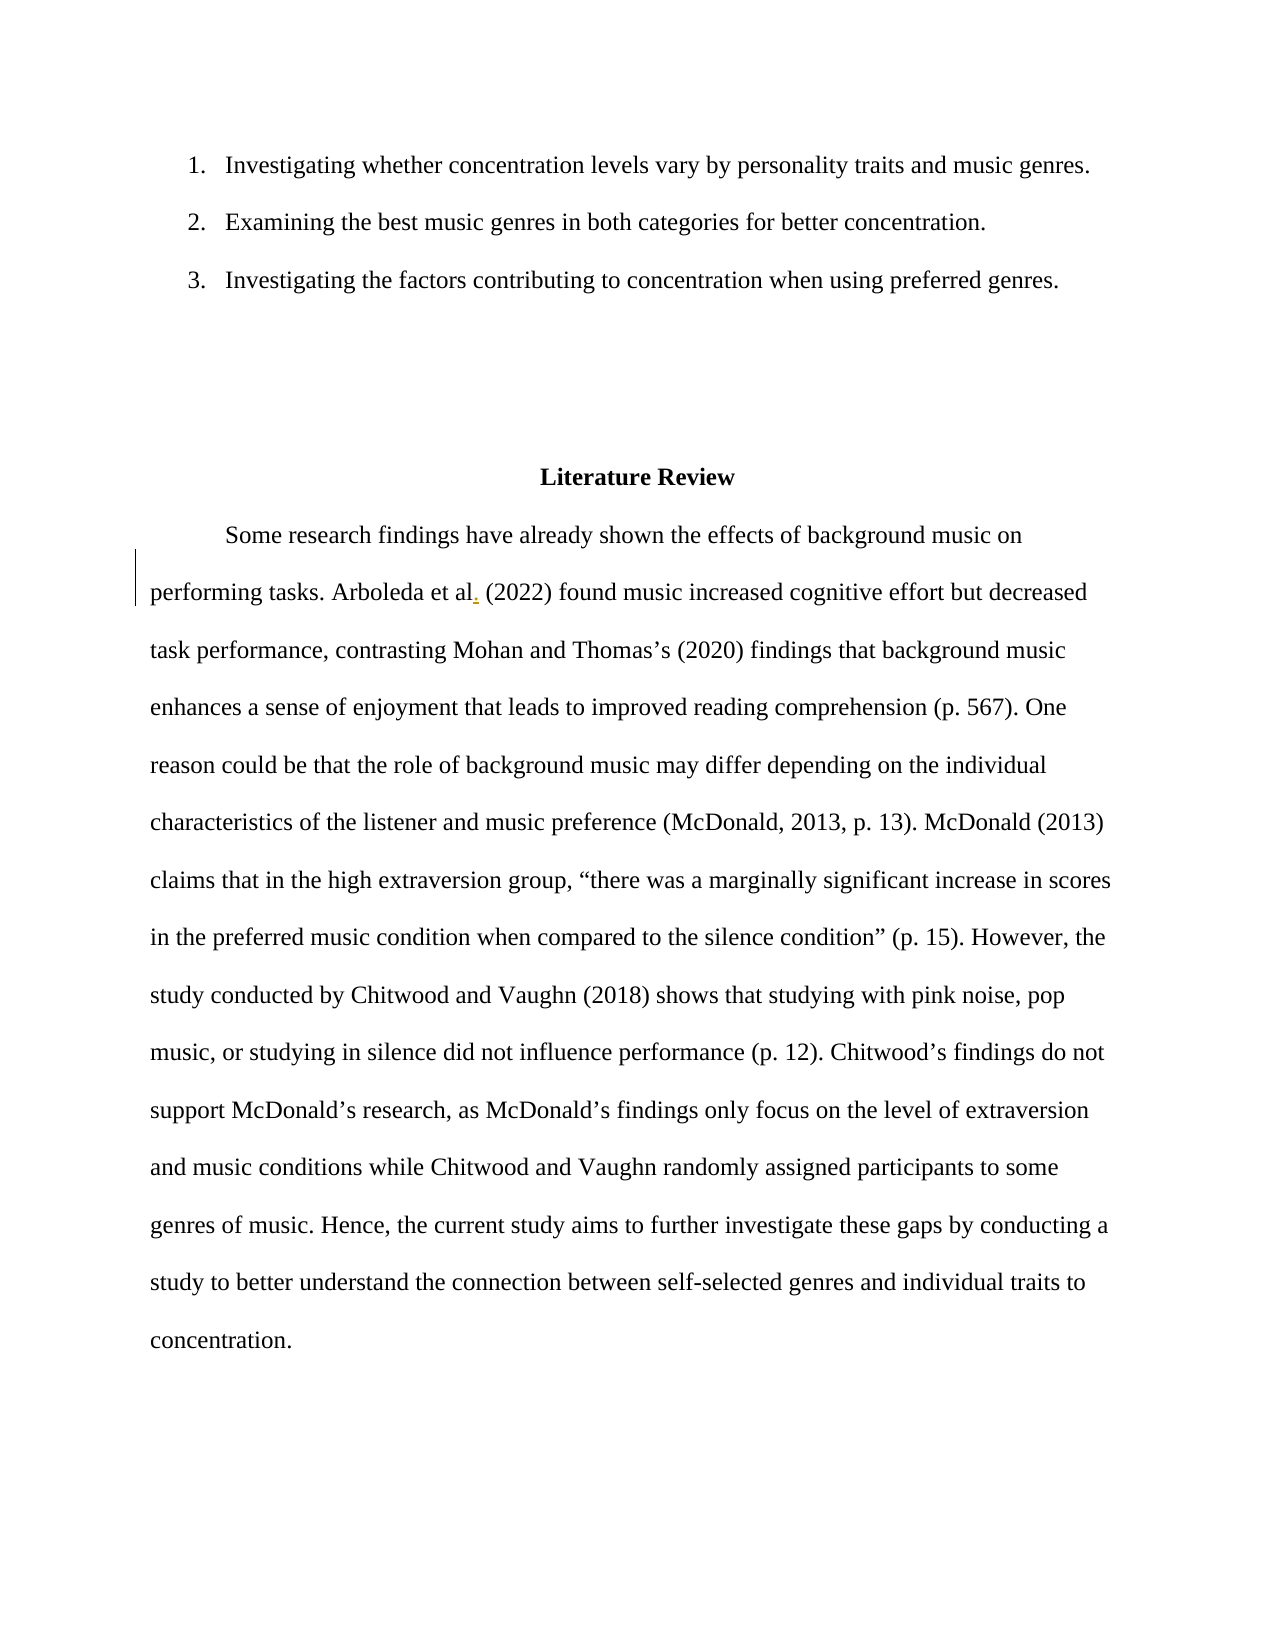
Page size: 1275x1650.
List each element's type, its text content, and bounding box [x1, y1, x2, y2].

list Examining the best music genres in both categories for better concentration. [187, 207, 1125, 236]
text Some research findings have already shown the effects of background music on performing tasks. Arboleda et al (2022) found music increased cognitive effort but decreased task performance, contrasting Mohan and Thomas’s (2020) findings that background music enhances a sense of enjoyment that leads to improved reading comprehension (p. 567). One reason could be that the role of background music may differ depending on the individual characteristics of the listener and music preference (McDonald, 2013, p. 13). McDonald (2013) claims that in the high extraversion group, “there was a marginally significant increase in scores in the preferred music condition when compared to the silence condition” (p. 15). However, the study conducted by Chitwood and Vaughn (2018) shows that studying with pink noise, pop music, or studying in silence did not influence performance (p. 12). Chitwood’s findings do not support McDonald’s research, as McDonald’s findings only focus on the level of extraversion and music conditions while Chitwood and Vaughn randomly assigned participants to some genres of music. Hence, the current study aims to further investigate these gaps by conducting a study to better understand the connection between self-selected genres and individual traits to concentration. [150, 520, 1125, 1354]
text Literature Review [150, 462, 1125, 491]
list Investigating whether concentration levels vary by personality traits and music genres. [187, 150, 1125, 179]
list Investigating the factors contributing to concentration when using preferred genres. [187, 265, 1125, 294]
